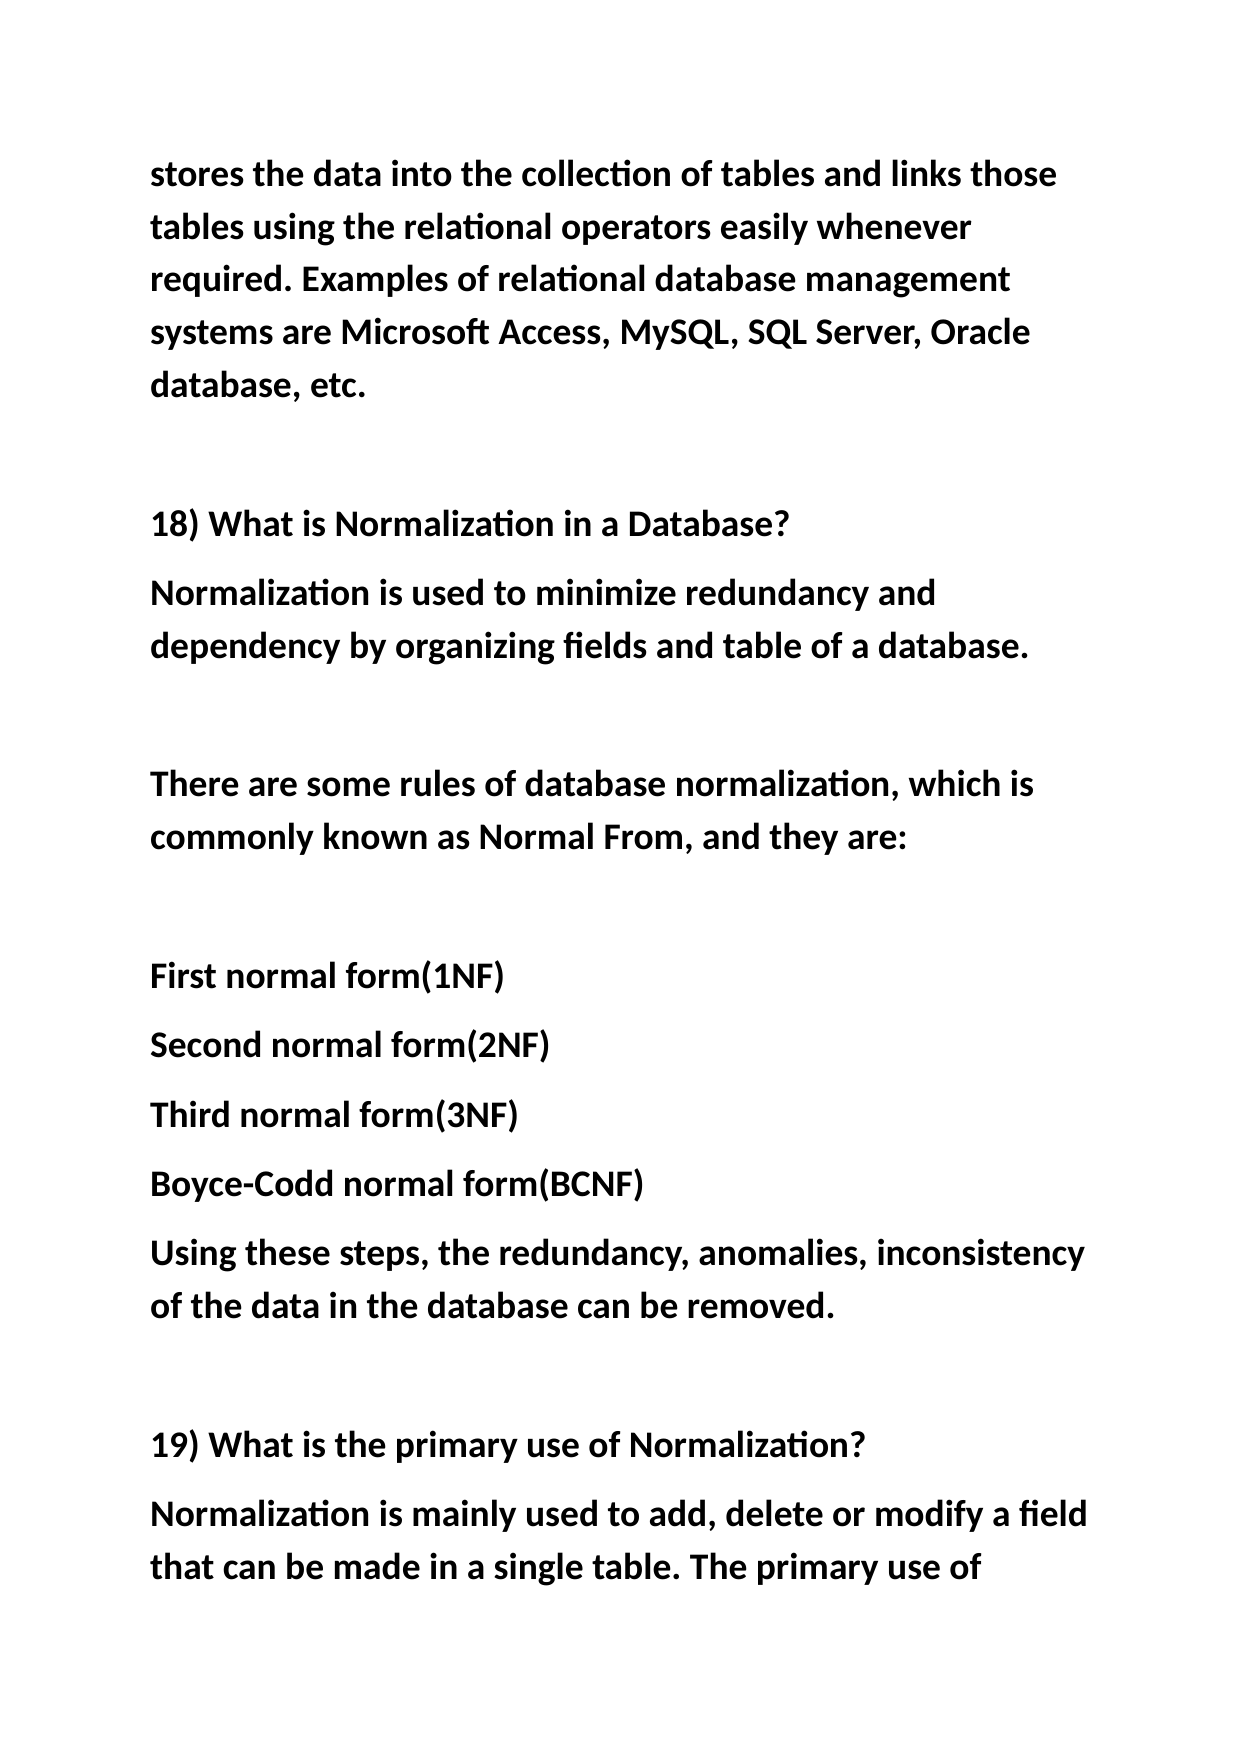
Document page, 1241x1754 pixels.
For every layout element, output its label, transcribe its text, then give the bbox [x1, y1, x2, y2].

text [150, 1490, 1090, 1589]
text There are some rules of database normalization, which is commonly known as Normal From, and they are: [150, 760, 1090, 859]
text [150, 150, 1090, 407]
text Normalization is used to minimize redundancy and dependency by organizing fields and table of a database. [150, 569, 1090, 667]
text First normal form(1NF) [150, 952, 1090, 998]
text 18) What is Normalization in a Database? [150, 499, 1090, 545]
text Boyce-Codd normal form(BCNF) [150, 1160, 1090, 1206]
text Second normal form(2NF) [150, 1021, 1090, 1067]
text Third normal form(3NF) [150, 1091, 1090, 1136]
text Using these steps, the redundancy, anomalies, inconsistency of the data in the database can be removed. [150, 1229, 1090, 1328]
text 19) What is the primary use of Normalization? [150, 1421, 1090, 1467]
